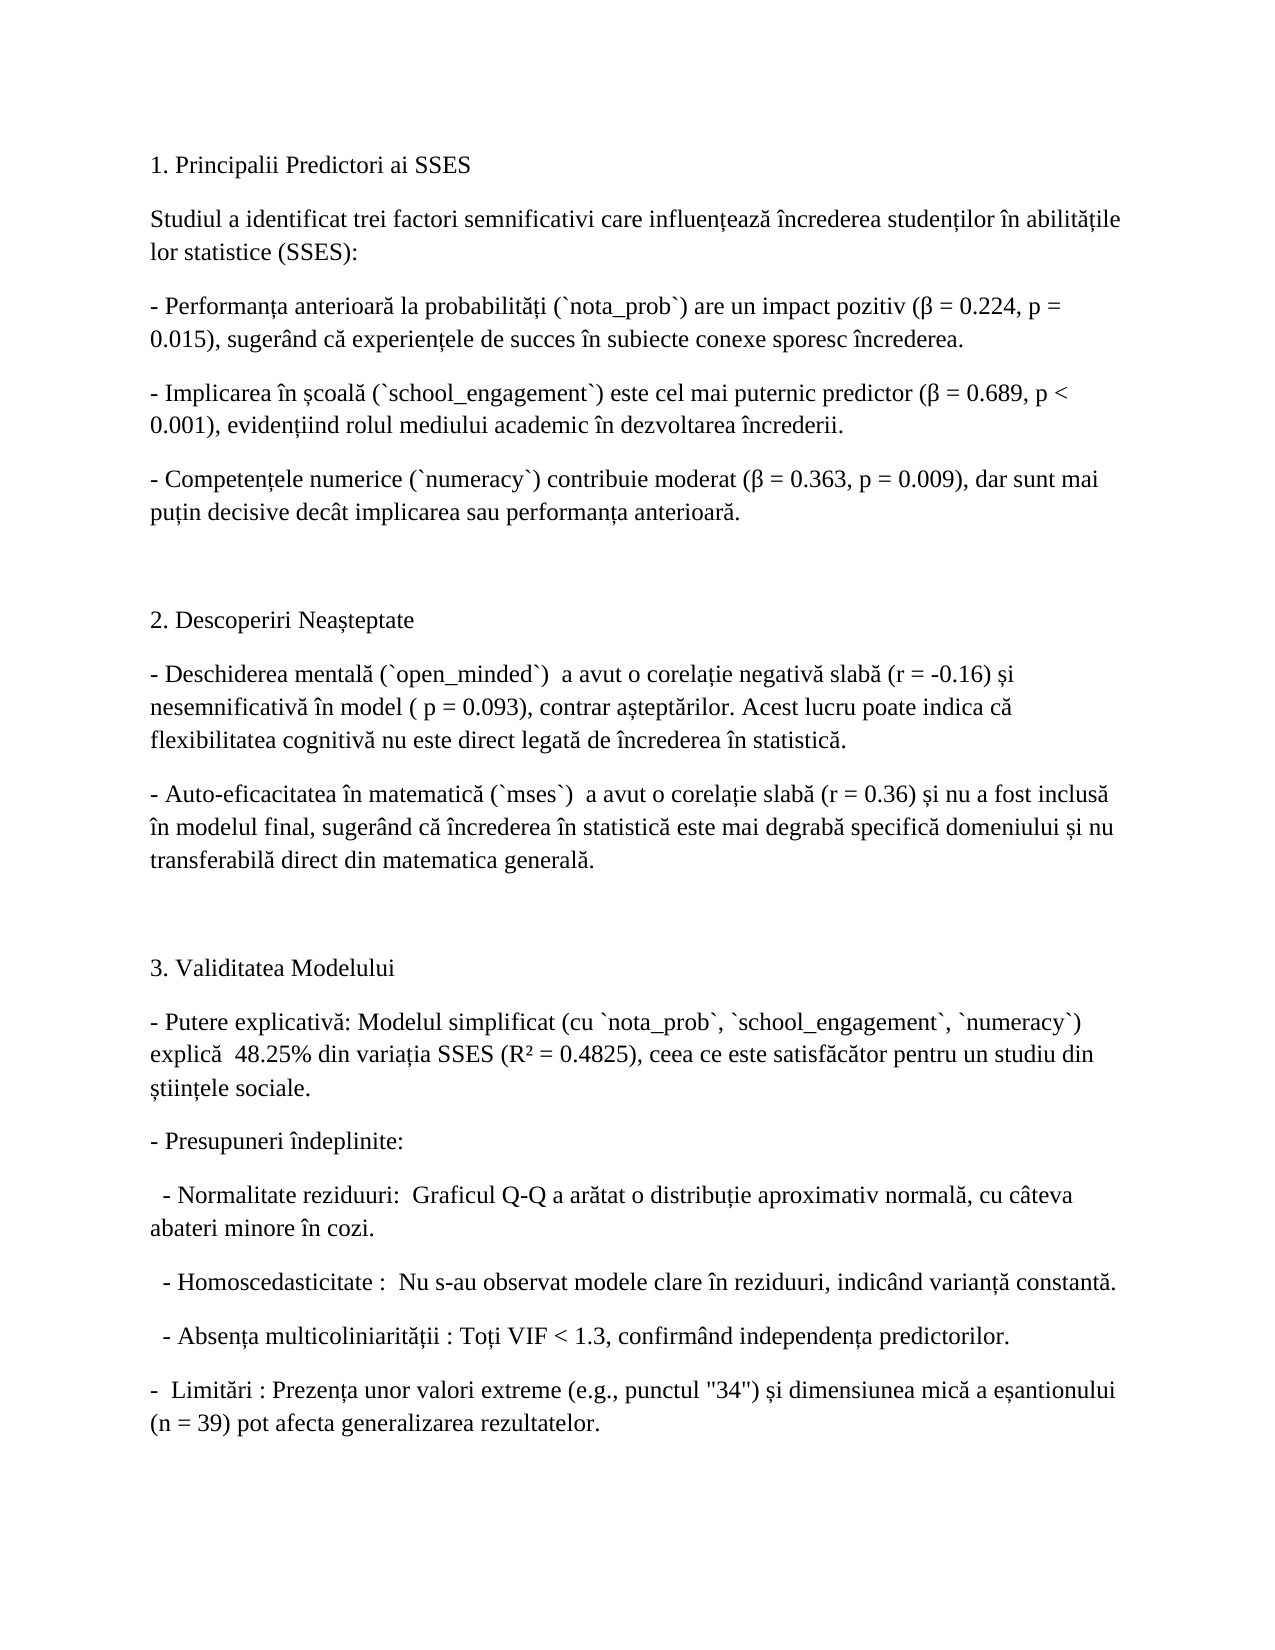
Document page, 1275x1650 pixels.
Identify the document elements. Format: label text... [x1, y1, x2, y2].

text - Normalitate reziduuri: Graficul Q-Q a arătat o distribuție aproximativ normală, cu câteva abateri minore în cozi. [150, 1180, 1125, 1242]
text - Limitări : Prezența unor valori extreme (e.g., punctul "34") și dimensiunea mică a eșantionului (n = 39) pot afecta generalizarea rezultatelor. [150, 1375, 1125, 1437]
text - Deschiderea mentală (`open_minded`) a avut o corelație negativă slabă (r = -0.16) și nesemnificativă în model ( p = 0.093), contrar așteptărilor. Acest lucru poate indica că flexibilitatea cognitivă nu este direct legată de încrederea în statistică. [150, 659, 1125, 754]
text - Presupuneri îndeplinite: [150, 1126, 1125, 1155]
text - Absența multicoliniarității : Toți VIF < 1.3, confirmând independența predictorilor. [150, 1321, 1125, 1350]
text - Competențele numerice (`numeracy`) contribuie moderat (β = 0.363, p = 0.009), dar sunt mai puțin decisive decât implicarea sau performanța anterioară. [150, 464, 1125, 526]
text 3. Validitatea Modelului [150, 953, 1125, 981]
text 2. Descoperiri Neașteptate [150, 605, 1125, 634]
text - Auto-eficacitatea în matematică (`mses`) a avut o corelație slabă (r = 0.36) și nu a fost inclusă în modelul final, sugerând că încrederea în statistică este mai degrabă specifică domeniului și nu transferabilă direct din matematica generală. [150, 779, 1125, 874]
text Studiul a identificat trei factori semnificativi care influențează încrederea studenților în abilitățile lor statistice (SSES): [150, 204, 1125, 266]
text - Homoscedasticitate : Nu s-au observat modele clare în reziduuri, indicând varianță constantă. [150, 1267, 1125, 1296]
text 1. Principalii Predictori ai SSES [150, 150, 1125, 179]
text - Putere explicativă: Modelul simplificat (cu `nota_prob`, `school_engagement`, `numeracy`) explică 48.25% din variația SSES (R² = 0.4825), ceea ce este satisfăcător pentru un studiu din științele sociale. [150, 1007, 1125, 1101]
text - Performanța anterioară la probabilități (`nota_prob`) are un impact pozitiv (β = 0.224, p = 0.015), sugerând că experiențele de succes în subiecte conexe sporesc încrederea. [150, 291, 1125, 352]
text - Implicarea în școală (`school_engagement`) este cel mai puternic predictor (β = 0.689, p < 0.001), evidențiind rolul mediului academic în dezvoltarea încrederii. [150, 378, 1125, 439]
